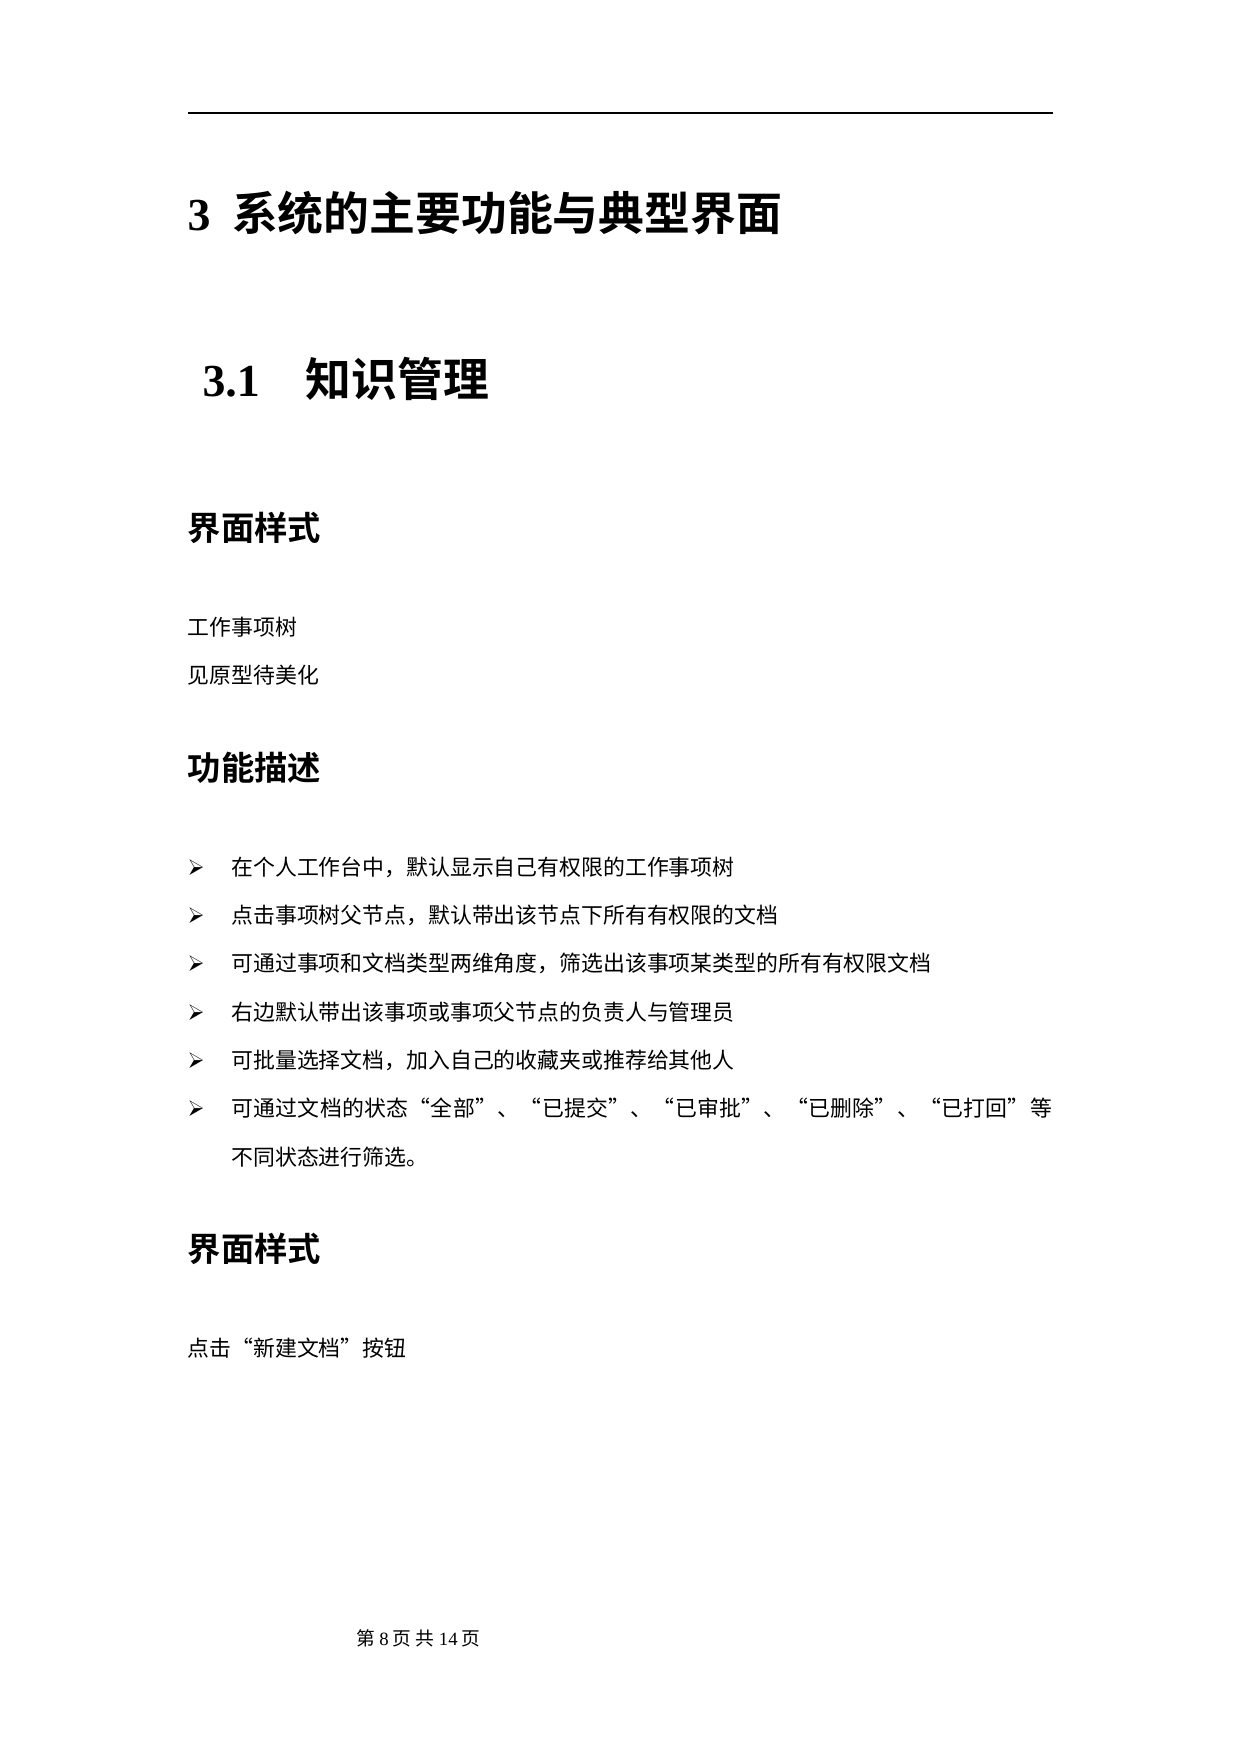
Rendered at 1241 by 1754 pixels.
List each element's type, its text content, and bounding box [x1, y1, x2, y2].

subtitle 知识管理 [202, 328, 1053, 426]
subtitle 界面样式 [187, 1215, 1053, 1280]
text 点击“新建文档”按钮 [187, 1331, 1053, 1363]
subtitle 功能描述 [187, 733, 1053, 798]
text 见原型待美化 [187, 657, 1053, 690]
list 可通过文档的状态“全部”、“已提交”、“已审批”、“已删除”、“已打回”等不同状态进行筛选。 [187, 1091, 1053, 1172]
list 可批量选择文档，加入自己的收藏夹或推荐给其他人 [187, 1042, 1053, 1075]
subtitle 界面样式 [187, 493, 1053, 558]
list 右边默认带出该事项或事项父节点的负责人与管理员 [187, 994, 1053, 1027]
text 工作事项树 [187, 609, 1053, 642]
subtitle 系统的主要功能与典型界面 [187, 162, 1053, 259]
list 在个人工作台中，默认显示自己有权限的工作事项树 [187, 849, 1053, 882]
list 可通过事项和文档类型两维角度，筛选出该事项某类型的所有有权限文档 [187, 946, 1053, 978]
list 点击事项树父节点，默认带出该节点下所有有权限的文档 [187, 897, 1053, 930]
